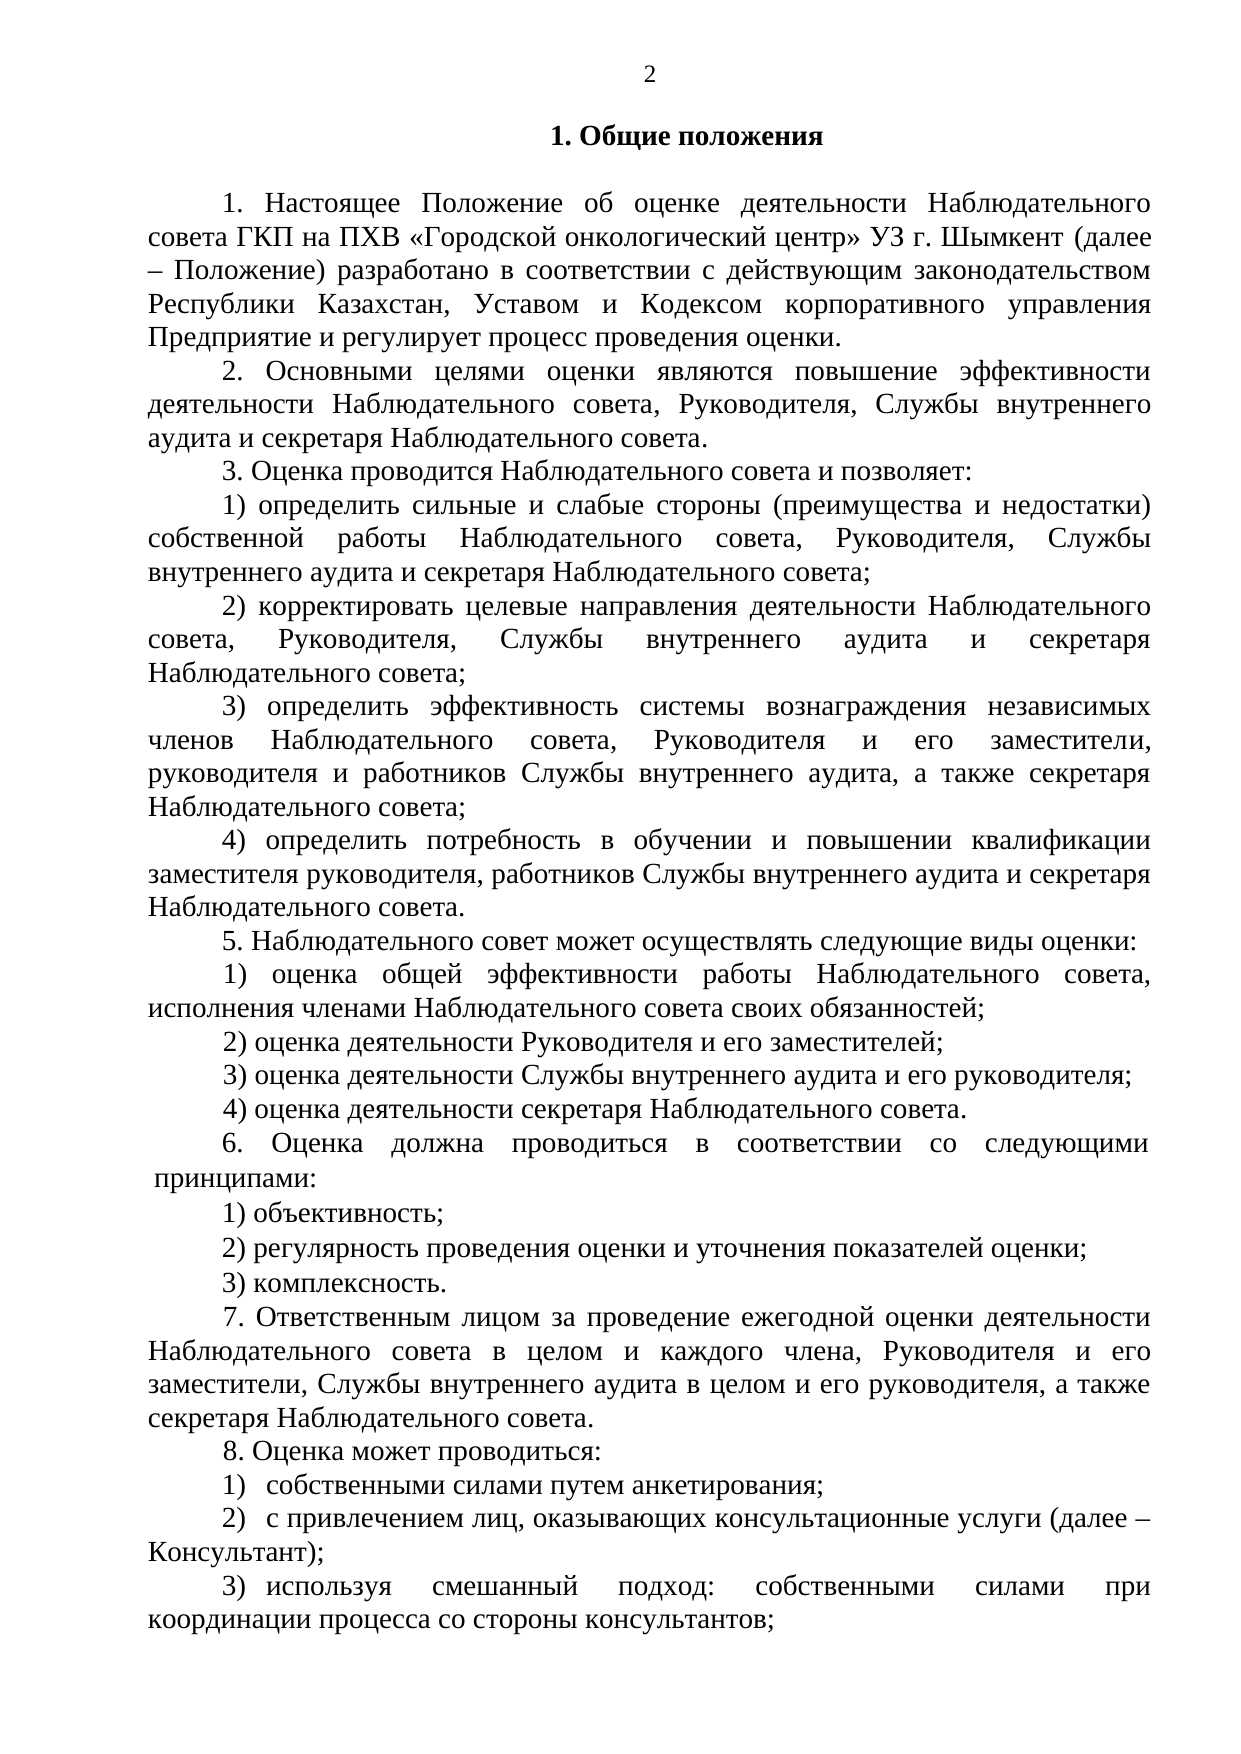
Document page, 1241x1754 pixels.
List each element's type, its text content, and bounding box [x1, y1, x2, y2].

text 2) оценка деятельности Руководителя и его заместителей; [148, 1024, 1152, 1057]
text 3. Оценка проводится Наблюдательного совета и позволяет: [148, 453, 1152, 487]
text 4) определить потребность в обучении и повышении квалификации заместителя руководителя, работников Службы внутреннего аудита и секретаря Наблюдательного совета. [148, 822, 1152, 923]
text 2) корректировать целевые направления деятельности Наблюдательного совета, Руководителя, Службы внутреннего аудита и секретаря Наблюдательного совета; [148, 588, 1152, 688]
list используя смешанный подход: собственными силами при координации процесса со стороны консультантов; [148, 1568, 1152, 1635]
text 5. Наблюдательного совет может осуществлять следующие виды оценки: [148, 923, 1152, 957]
text 3) определить эффективность системы вознаграждения независимых членов Наблюдательного совета, Руководителя и его заместители, руководителя и работников Службы внутреннего аудита, а также секретаря Наблюдательного совета; [148, 688, 1152, 822]
text 1. Общие положения [148, 118, 1152, 152]
text 2. Основными целями оценки являются повышение эффективности деятельности Наблюдательного совета, Руководителя, Службы внутреннего аудита и секретаря Наблюдательного совета. [148, 353, 1152, 453]
text 8. Оценка может проводиться: [148, 1433, 1152, 1467]
text 2) регулярность проведения оценки и уточнения показателей оценки; [154, 1229, 1149, 1264]
text 3) комплексность. [154, 1264, 1149, 1299]
text 4) оценка деятельности секретаря Наблюдательного совета. [148, 1091, 1152, 1124]
text 1. Настоящее Положение об оценке деятельности Наблюдательного совета ГКП на ПХВ «Городской онкологический центр» УЗ г. Шымкент (далее – Положение) разработано в соответствии с действующим законодательством Республики Казахстан, Уставом и Кодексом корпоративного управления Предприятие и регулирует процесс проведения оценки. [148, 185, 1152, 353]
text 6. Оценка должна проводиться в соответствии со следующими принципами: [154, 1124, 1149, 1194]
text 1) определить сильные и слабые стороны (преимущества и недостатки) собственной работы Наблюдательного совета, Руководителя, Службы внутреннего аудита и секретаря Наблюдательного совета; [148, 487, 1152, 588]
text 1) оценка общей эффективности работы Наблюдательного совета, исполнения членами Наблюдательного совета своих обязанностей; [148, 957, 1152, 1024]
text 3) оценка деятельности Службы внутреннего аудита и его руководителя; [148, 1057, 1152, 1091]
list собственными силами путем анкетирования; [148, 1467, 1152, 1501]
list с привлечением лиц, оказывающих консультационные услуги (далее – Консультант); [148, 1501, 1152, 1568]
text 1) объективность; [154, 1194, 1149, 1229]
text 7. Ответственным лицом за проведение ежегодной оценки деятельности Наблюдательного совета в целом и каждого члена, Руководителя и его заместители, Службы внутреннего аудита в целом и его руководителя, а также секретаря Наблюдательного совета. [148, 1299, 1152, 1433]
